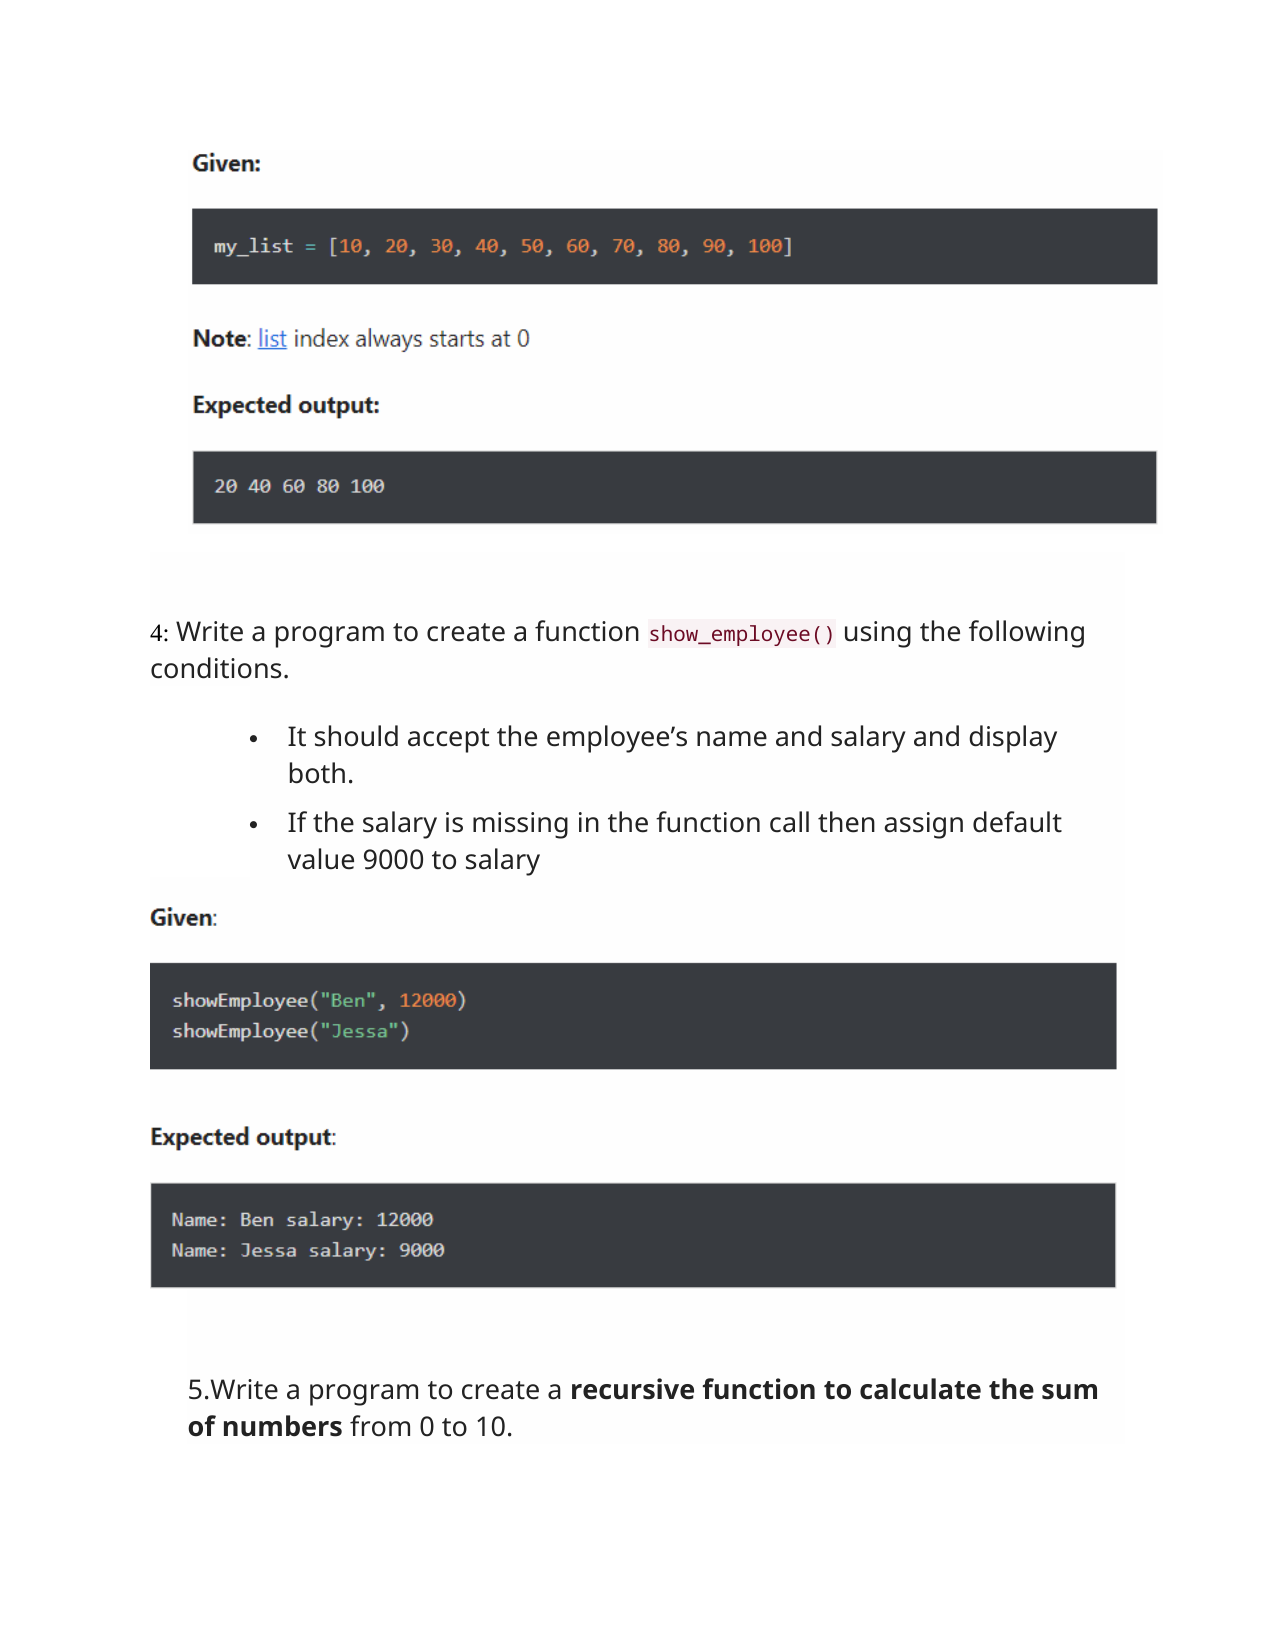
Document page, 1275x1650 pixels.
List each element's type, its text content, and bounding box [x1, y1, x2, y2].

text 4: Write a program to create a function show_employee() using the following conditions. [150, 612, 1125, 686]
list It should accept the employee’s name and salary and display both. [250, 717, 1125, 791]
list If the salary is missing in the function call then assign default value 9000 to salary [250, 804, 1125, 877]
text 5.Write a program to create a recursive function to calculate the sum of numbers from 0 to 10. [187, 1370, 1125, 1444]
